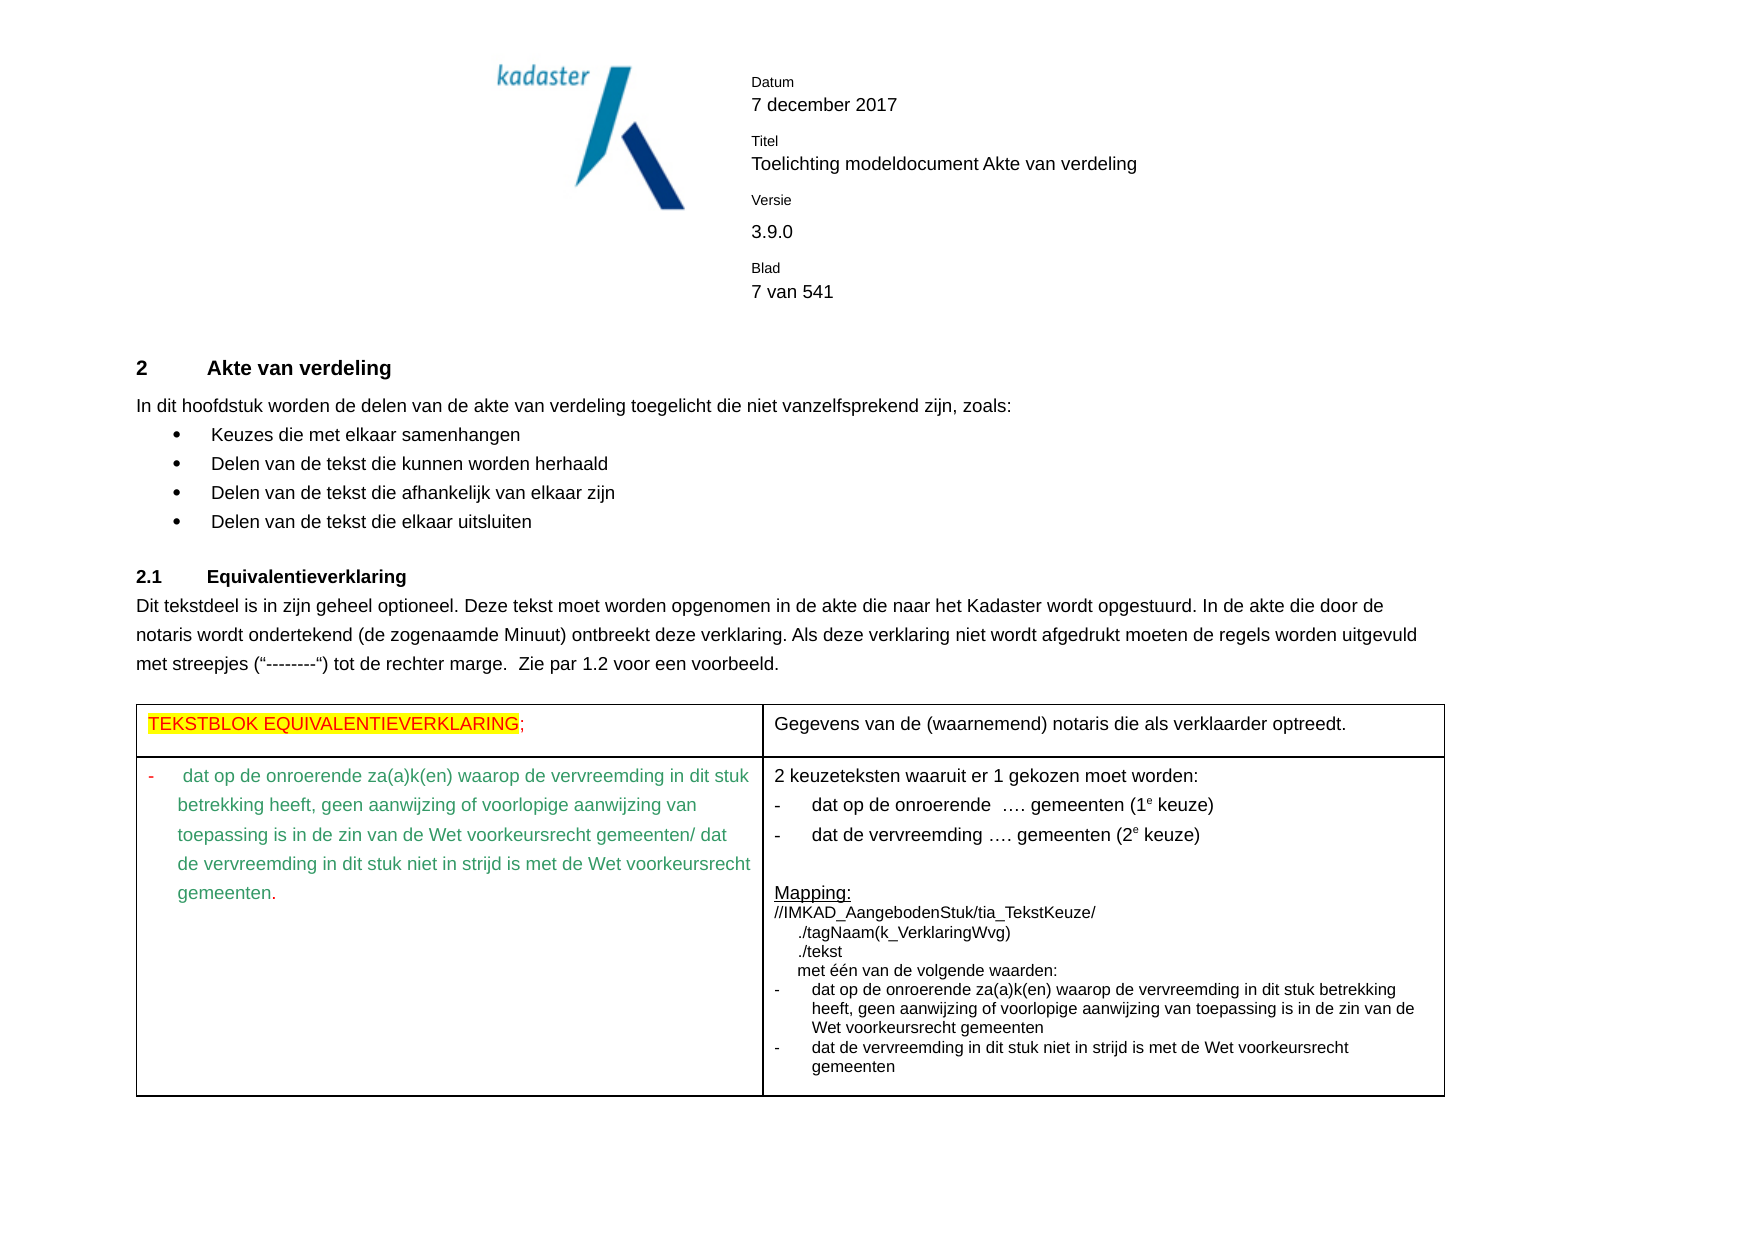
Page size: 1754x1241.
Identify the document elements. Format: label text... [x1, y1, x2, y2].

list Delen van de tekst die elkaar uitsluiten [173, 504, 1444, 533]
subtitle Akte van verdeling [136, 356, 1444, 381]
picture [480, 42, 699, 226]
table_header TEKSTBLOK EQUIVALENTIEVERKLARING; [137, 705, 762, 756]
table_cell 2 keuzeteksten waaruit er 1 gekozen moet worden: dat op de onroerende …. gemeenten (1e keuze) dat de vervreemding …. gemeenten (2e keuze) Mapping: //IMKAD_AangebodenStuk/tia_TekstKeuze/ ./tagNaam(k_VerklaringWvg) ./tekst met één van de volgende waarden: dat op de onroerende za(a)k(en) waarop de vervreemding in dit stuk betrekking heeft, geen aanwijzing of voorlopige aanwijzing van toepassing is in de zin van de Wet voorkeursrecht gemeenten dat de vervreemding in dit stuk niet in strijd is met de Wet voorkeursrecht gemeenten [764, 758, 1444, 1095]
list Delen van de tekst die afhankelijk van elkaar zijn [173, 474, 1444, 504]
table_header Gegevens van de (waarnemend) notaris die als verklaarder optreedt. [764, 705, 1444, 756]
subtitle Equivalentieverklaring [136, 558, 1444, 587]
text In dit hoofdstuk worden de delen van de akte van verdeling toegelicht die niet vanzelfsprekend zijn, zoals: [136, 387, 1444, 416]
text Dit tekstdeel is in zijn geheel optioneel. Deze tekst moet worden opgenomen in de akte die naar het Kadaster wordt opgestuurd. In de akte die door de notaris wordt ondertekend (de zogenaamde Minuut) ontbreekt deze verklaring. Als deze verklaring niet wordt afgedrukt moeten de regels worden uitgevuld met streepjes (“--------“) tot de rechter marge. Zie par 1.2 voor een voorbeeld. [136, 587, 1444, 674]
table_cell dat op de onroerende za(a)k(en) waarop de vervreemding in dit stuk betrekking heeft, geen aanwijzing of voorlopige aanwijzing van toepassing is in de zin van de Wet voorkeursrecht gemeenten/ dat de vervreemding in dit stuk niet in strijd is met de Wet voorkeursrecht gemeenten. [137, 758, 762, 1095]
list Keuzes die met elkaar samenhangen [173, 416, 1444, 445]
list Delen van de tekst die kunnen worden herhaald [173, 445, 1444, 474]
